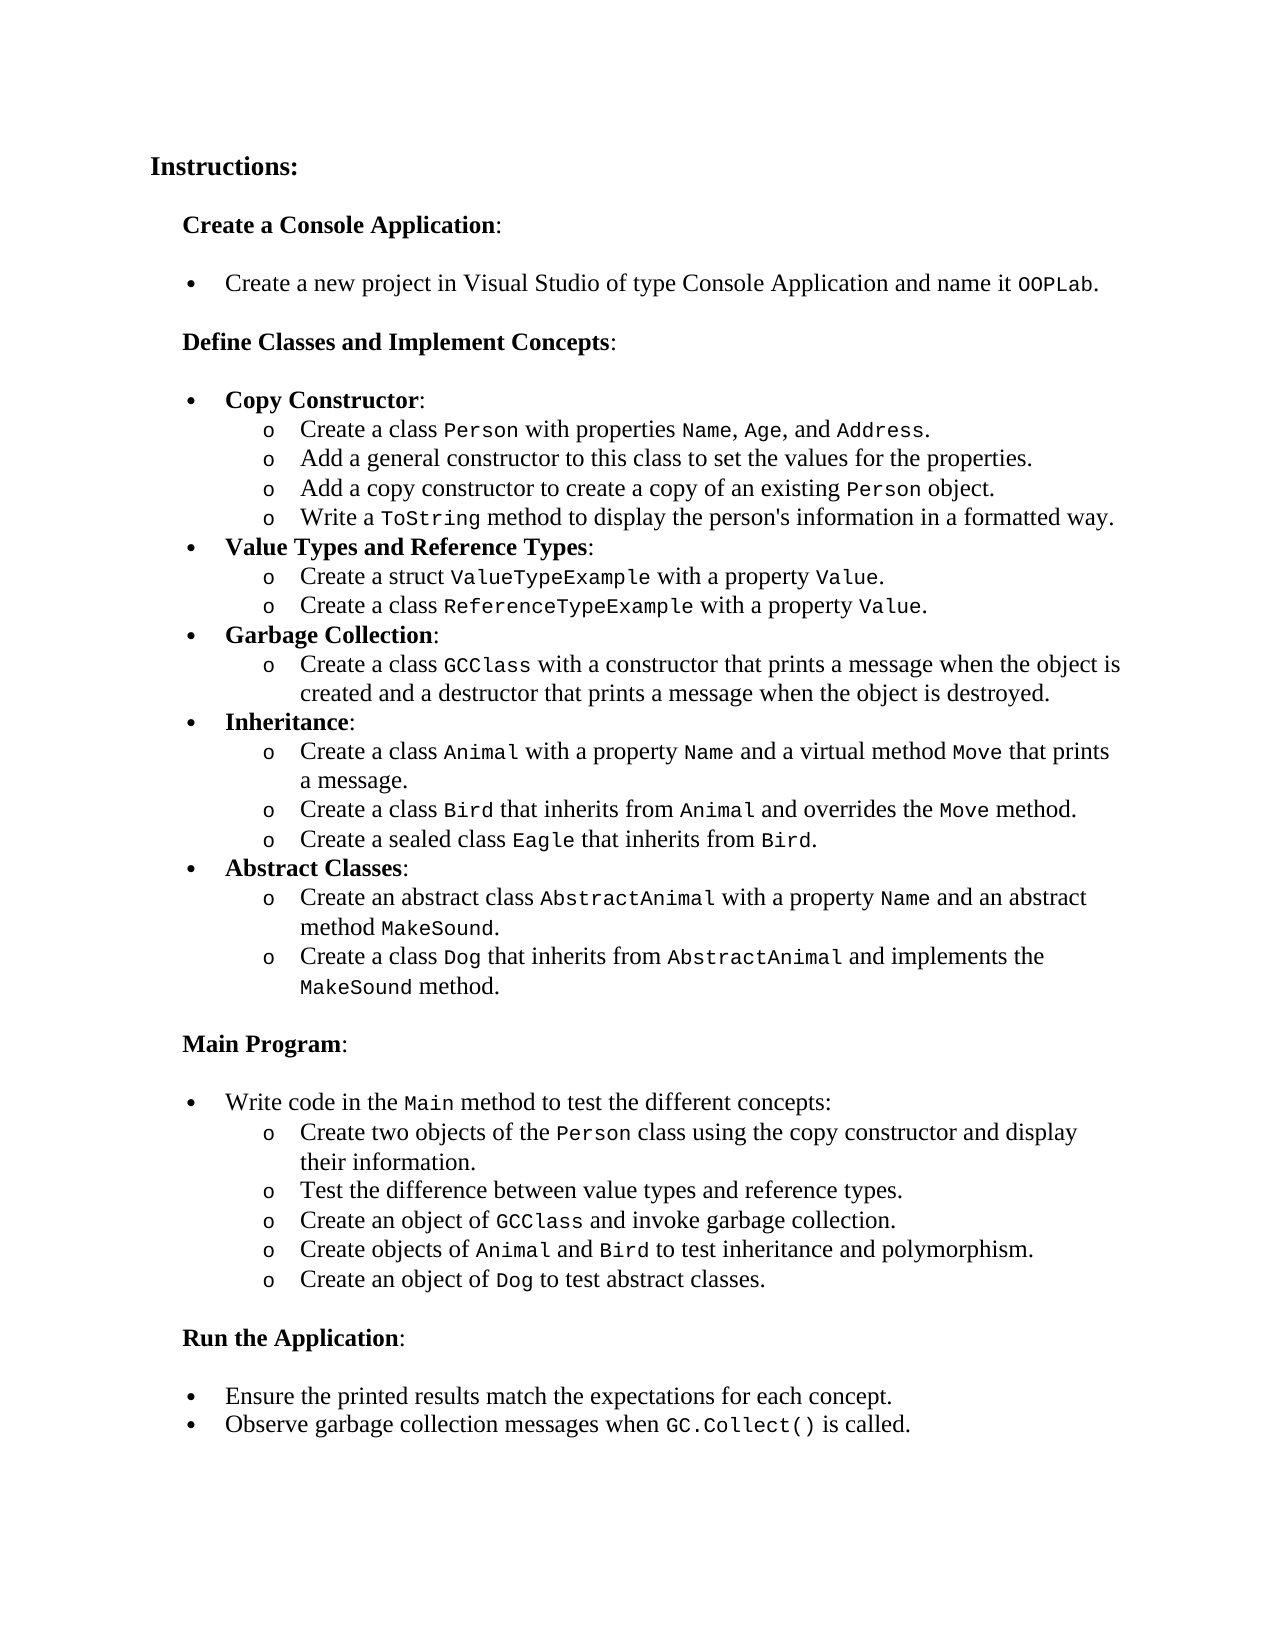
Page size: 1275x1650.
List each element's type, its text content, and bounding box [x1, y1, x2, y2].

list Create a new project in Visual Studio of type Console Application and name it OOPLab. [187, 268, 1125, 298]
text  Main Program: [150, 1029, 1125, 1058]
text  Run the Application: [150, 1323, 1125, 1352]
list Create a class ReferenceTypeExample with a property Value. [262, 590, 1125, 620]
list Create two objects of the Person class using the copy constructor and display their information. [262, 1117, 1125, 1175]
list Create an abstract class AbstractAnimal with a property Name and an abstract method MakeSound. [262, 882, 1125, 941]
list Add a copy constructor to create a copy of an existing Person object. [262, 473, 1125, 502]
list Write code in the Main method to test the different concepts: [187, 1087, 1125, 1117]
text Instructions: [150, 150, 1125, 181]
list Garbage Collection: [187, 620, 1125, 649]
list Write a ToString method to display the person's information in a formatted way. [262, 502, 1125, 532]
list Create an object of Dog to test abstract classes. [262, 1264, 1125, 1294]
text  Define Classes and Implement Concepts: [150, 327, 1125, 356]
list Create a sealed class Eagle that inherits from Bird. [262, 824, 1125, 853]
list Test the difference between value types and reference types. [262, 1175, 1125, 1205]
list Add a general constructor to this class to set the values for the properties. [262, 443, 1125, 473]
list Inheritance: [187, 707, 1125, 736]
list Ensure the printed results match the expectations for each concept. [187, 1381, 1125, 1409]
list Create an object of GCClass and invoke garbage collection. [262, 1205, 1125, 1234]
list Create a class Animal with a property Name and a virtual method Move that prints a message. [262, 736, 1125, 794]
list Create a class Person with properties Name, Age, and Address. [262, 414, 1125, 443]
list Value Types and Reference Types: [187, 532, 1125, 561]
list Create a class Dog that inherits from AbstractAnimal and implements the MakeSound method. [262, 941, 1125, 1000]
text  Create a Console Application: [150, 210, 1125, 239]
list Abstract Classes: [187, 853, 1125, 882]
list Create a class GCClass with a constructor that prints a message when the object is created and a destructor that prints a message when the object is destroyed. [262, 649, 1125, 707]
list Create a class Bird that inherits from Animal and overrides the Move method. [262, 794, 1125, 824]
list Create a struct ValueTypeExample with a property Value. [262, 561, 1125, 590]
list Create objects of Animal and Bird to test inheritance and polymorphism. [262, 1234, 1125, 1264]
list Observe garbage collection messages when GC.Collect() is called. [187, 1409, 1125, 1439]
list Copy Constructor: [187, 385, 1125, 414]
